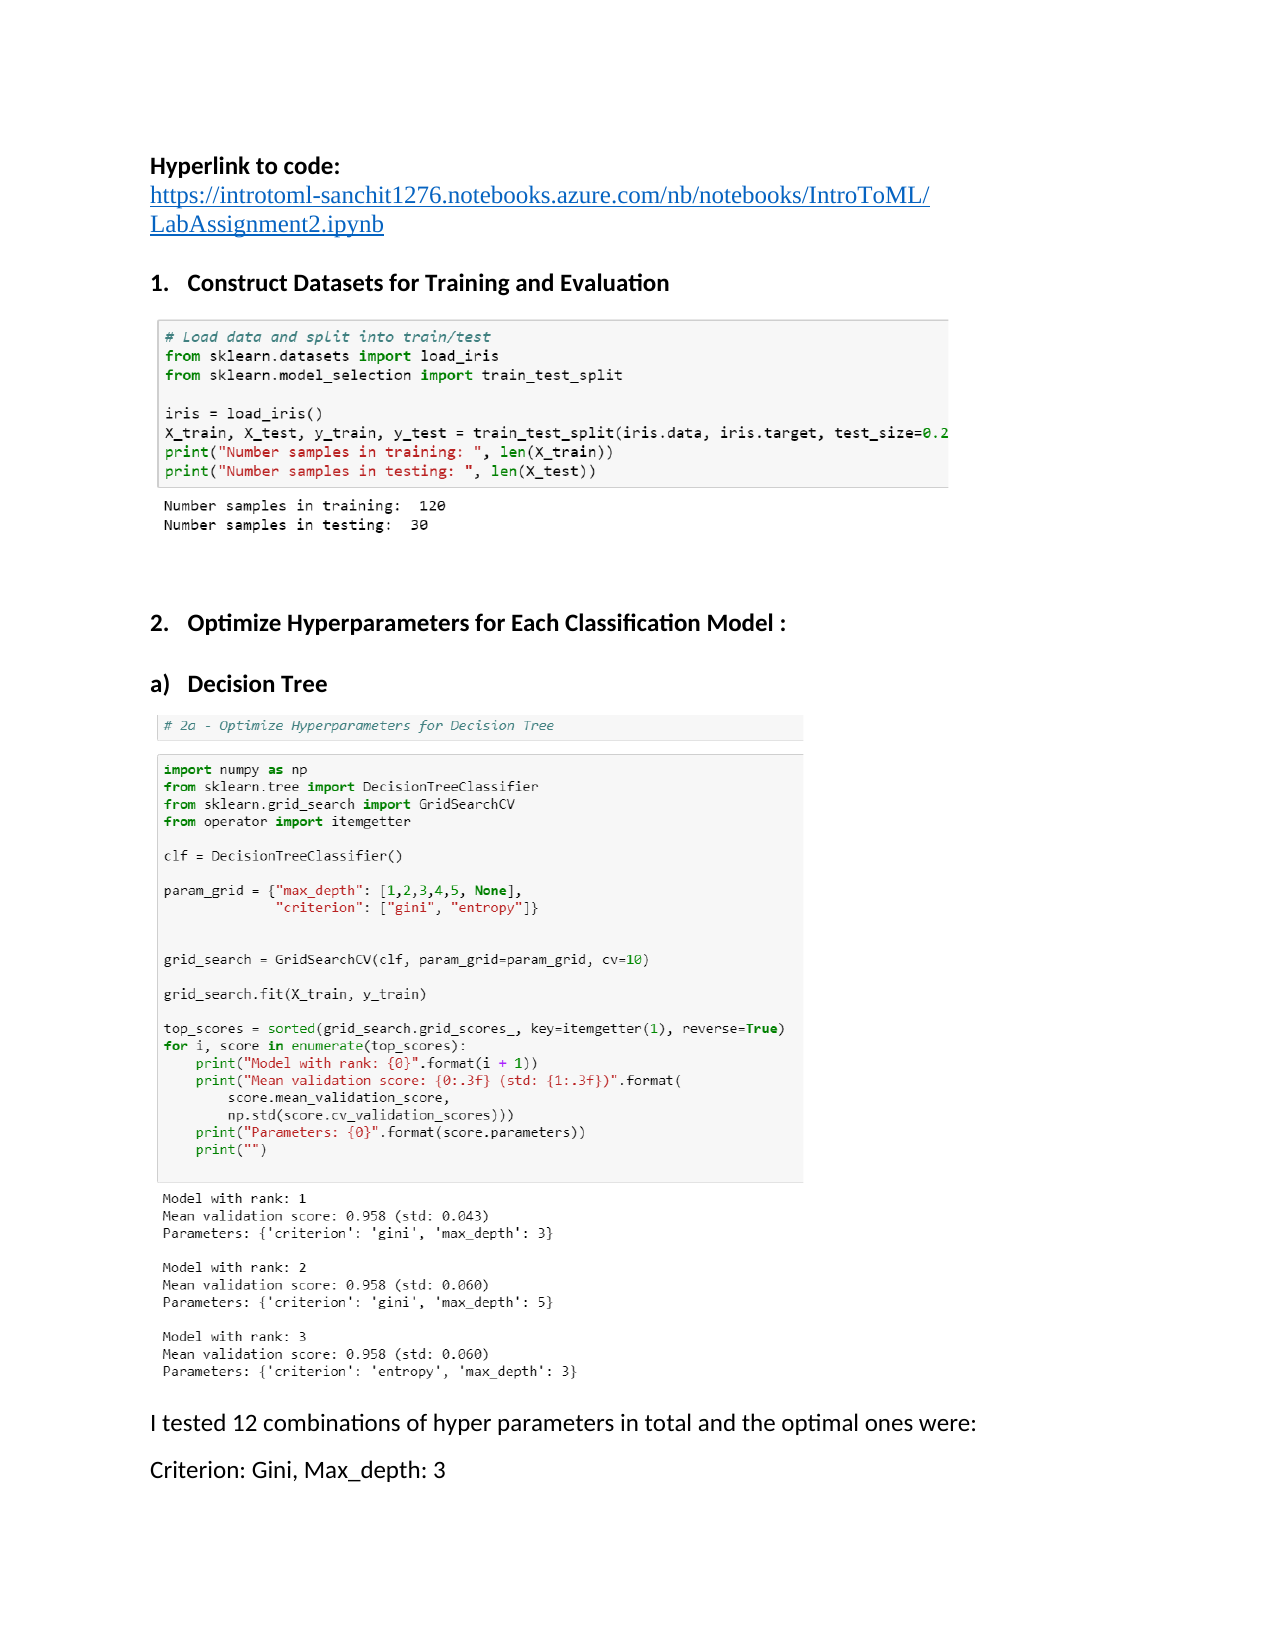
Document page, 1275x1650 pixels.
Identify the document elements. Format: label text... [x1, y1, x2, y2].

text I tested 12 combinations of hyper parameters in total and the optimal ones were: [150, 1407, 1125, 1438]
list Optimize Hyperparameters for Each Classification Model : [150, 607, 1125, 638]
text Hyperlink to code: https://introtoml-sanchit1276.notebooks.azure.com/nb/notebooks/IntroToML/LabAssignment2.ipynb [150, 150, 1125, 238]
list Decision Tree [150, 668, 1125, 699]
picture [150, 313, 949, 544]
text Criterion: Gini, Max_depth: 3 [150, 1454, 1125, 1485]
list Construct Datasets for Training and Evaluation [150, 267, 1125, 297]
picture [150, 715, 804, 1391]
